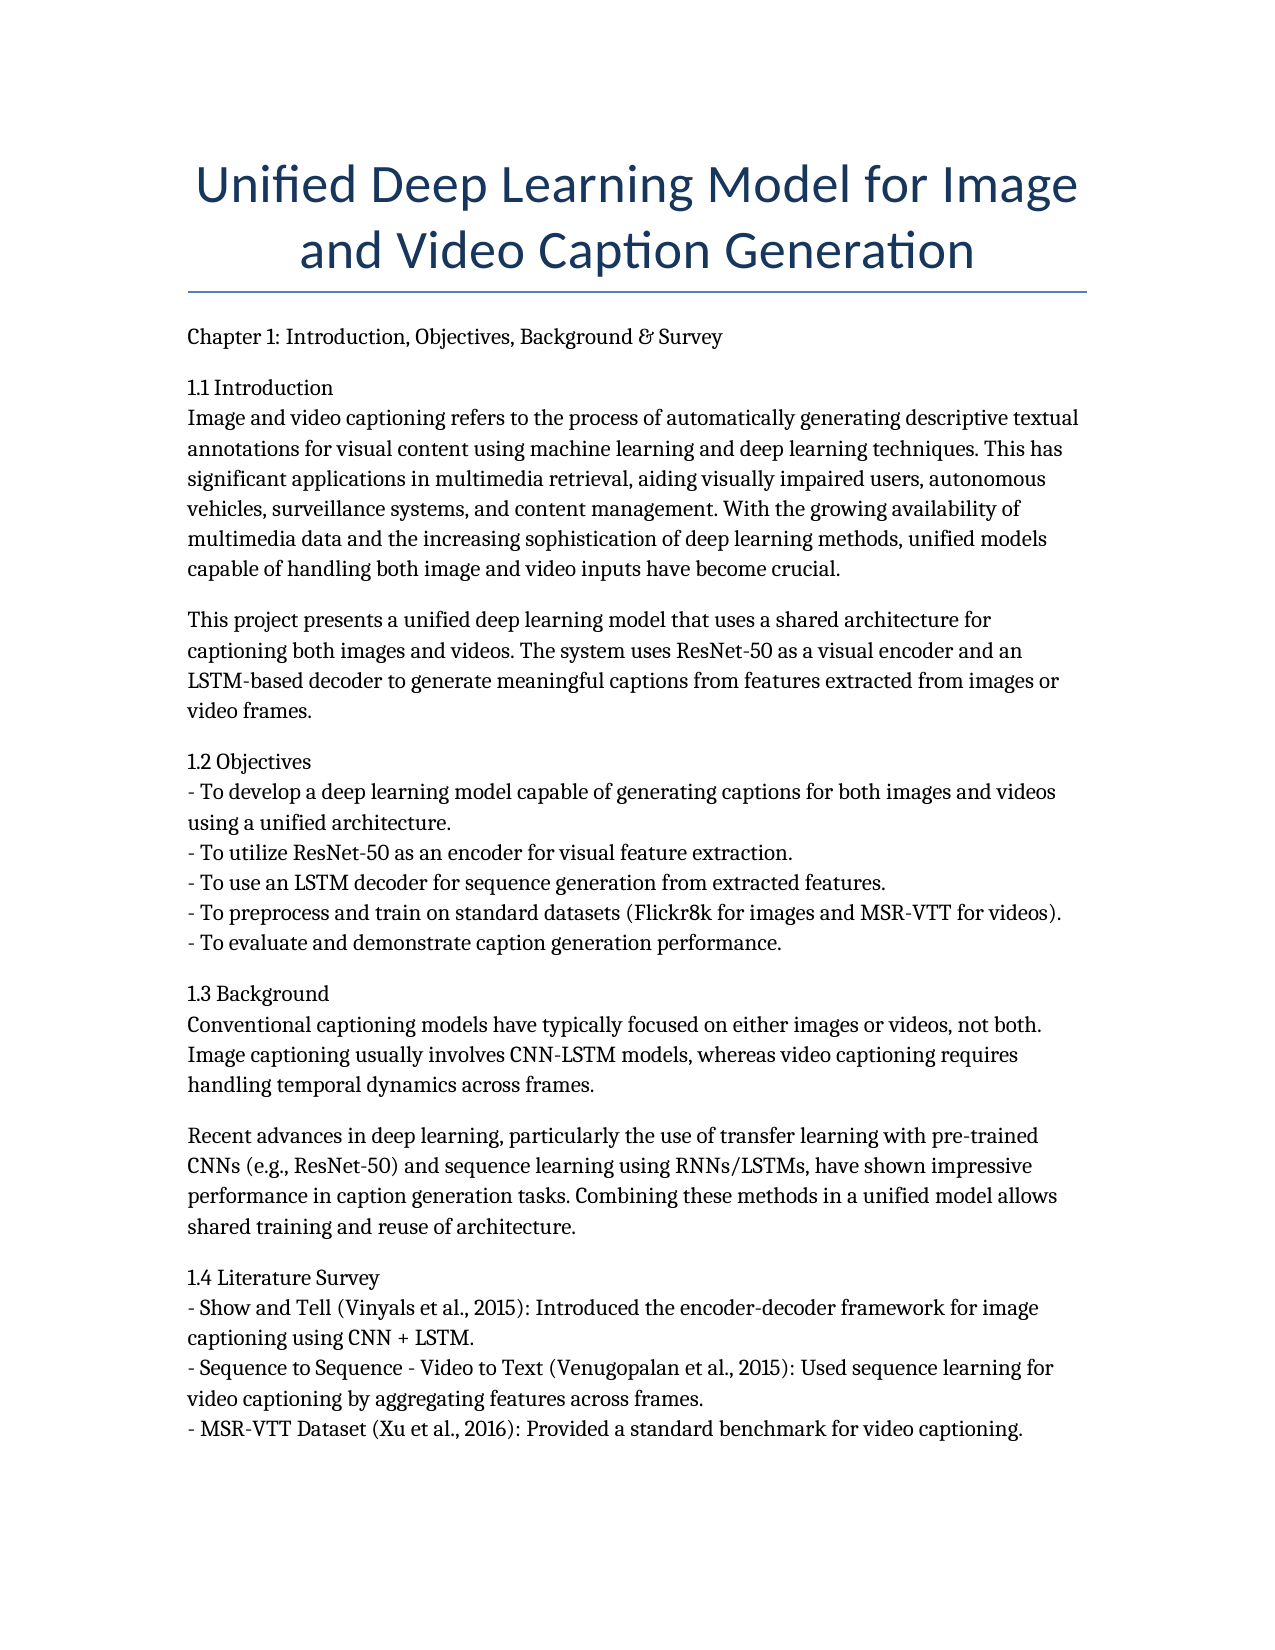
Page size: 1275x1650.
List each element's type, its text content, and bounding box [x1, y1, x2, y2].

text 1.3 Background Conventional captioning models have typically focused on either images or videos, not both. Image captioning usually involves CNN-LSTM models, whereas video captioning requires handling temporal dynamics across frames. [187, 981, 1087, 1098]
text Chapter 1: Introduction, Objectives, Background & Survey [187, 324, 1087, 350]
text This project presents a unified deep learning model that uses a shared architecture for captioning both images and videos. The system uses ResNet-50 as a visual encoder and an LSTM-based decoder to generate meaningful captions from features extracted from images or video frames. [187, 607, 1087, 724]
title Unified Deep Learning Model for Image and Video Caption Generation [187, 150, 1087, 293]
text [187, 1264, 1087, 1442]
text 1.2 Objectives - To develop a deep learning model capable of generating captions for both images and videos using a unified architecture. - To utilize ResNet-50 as an encoder for visual feature extraction. - To use an LSTM decoder for sequence generation from extracted features. - To preprocess and train on standard datasets (Flickr8k for images and MSR-VTT for videos). - To evaluate and demonstrate caption generation performance. [187, 749, 1087, 957]
text Recent advances in deep learning, particularly the use of transfer learning with pre-trained CNNs (e.g., ResNet-50) and sequence learning using RNNs/LSTMs, have shown impressive performance in caption generation tasks. Combining these methods in a unified model allows shared training and reuse of architecture. [187, 1123, 1087, 1240]
text 1.1 Introduction Image and video captioning refers to the process of automatically generating descriptive textual annotations for visual content using machine learning and deep learning techniques. This has significant applications in multimedia retrieval, aiding visually impaired users, autonomous vehicles, surveillance systems, and content management. With the growing availability of multimedia data and the increasing sophistication of deep learning methods, unified models capable of handling both image and video inputs have become crucial. [187, 375, 1087, 583]
